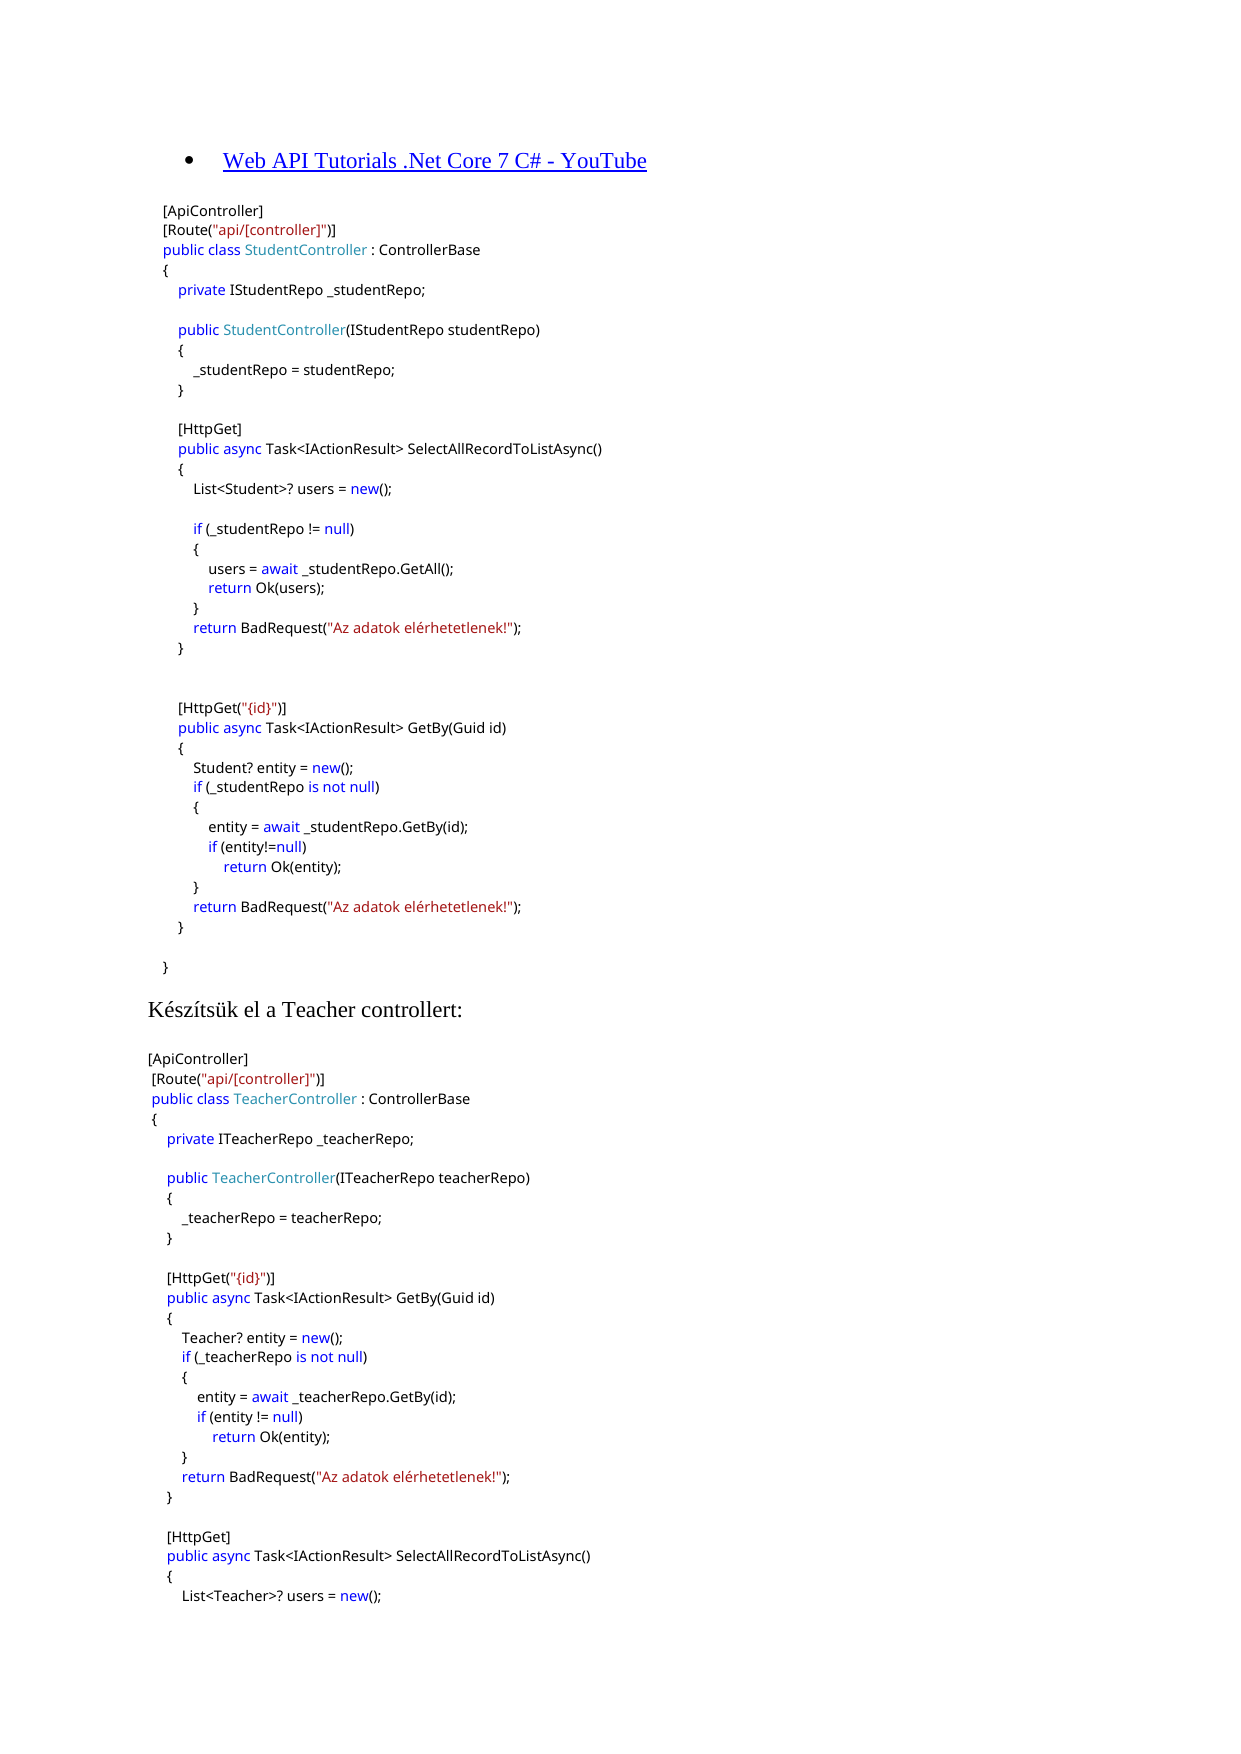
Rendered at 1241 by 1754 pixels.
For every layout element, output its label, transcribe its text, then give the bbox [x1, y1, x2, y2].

text _studentRepo = studentRepo; [148, 359, 1093, 379]
text if (_studentRepo != null) [148, 519, 1093, 538]
text } [148, 1447, 1093, 1467]
text if (entity!=null) [148, 837, 1093, 857]
text { [148, 538, 1093, 558]
text [Route("api/[controller]")] [148, 220, 1093, 240]
text [HttpGet] [148, 419, 1093, 439]
text return Ok(users); [148, 578, 1093, 598]
text public class StudentController : ControllerBase [148, 240, 1093, 260]
text { [148, 1108, 1093, 1128]
text public async Task<IActionResult> GetBy(Guid id) [148, 718, 1093, 737]
text public StudentController(IStudentRepo studentRepo) [148, 320, 1093, 339]
text } [148, 638, 1093, 658]
text [Route("api/[controller]")] [148, 1069, 1093, 1089]
text } [148, 598, 1093, 618]
text { [148, 1188, 1093, 1208]
text [HttpGet("{id}")] [148, 1268, 1093, 1288]
text } [148, 877, 1093, 897]
text [HttpGet] [148, 1526, 1093, 1546]
text return Ok(entity); [148, 1427, 1093, 1447]
text entity = await _studentRepo.GetBy(id); [148, 817, 1093, 837]
text Teacher? entity = new(); [148, 1327, 1093, 1347]
text users = await _studentRepo.GetAll(); [148, 558, 1093, 578]
text private ITeacherRepo _teacherRepo; [148, 1128, 1093, 1148]
text { [148, 459, 1093, 479]
text } [148, 1487, 1093, 1506]
text private IStudentRepo _studentRepo; [148, 280, 1093, 300]
text [ApiController] [148, 1049, 1093, 1069]
text } [148, 379, 1093, 399]
text if (_teacherRepo is not null) [148, 1347, 1093, 1367]
text Student? entity = new(); [148, 757, 1093, 777]
text return BadRequest("Az adatok elérhetetlenek!"); [148, 618, 1093, 638]
text public async Task<IActionResult> SelectAllRecordToListAsync() [148, 439, 1093, 459]
text { [148, 339, 1093, 359]
text { [148, 1367, 1093, 1387]
text Készítsük el a Teacher controllert: [148, 996, 1093, 1022]
text public TeacherController(ITeacherRepo teacherRepo) [148, 1168, 1093, 1188]
text List<Teacher>? users = new(); [148, 1586, 1093, 1606]
text _teacherRepo = teacherRepo; [148, 1208, 1093, 1228]
text if (_studentRepo is not null) [148, 777, 1093, 797]
text entity = await _teacherRepo.GetBy(id); [148, 1387, 1093, 1407]
text { [148, 1307, 1093, 1327]
text } [148, 1228, 1093, 1248]
text if (entity != null) [148, 1407, 1093, 1427]
text { [148, 737, 1093, 757]
text { [148, 1566, 1093, 1586]
text return BadRequest("Az adatok elérhetetlenek!"); [148, 897, 1093, 917]
text [ApiController] [148, 200, 1093, 220]
text } [148, 956, 1093, 976]
text public async Task<IActionResult> SelectAllRecordToListAsync() [148, 1546, 1093, 1566]
text { [148, 260, 1093, 280]
list Web API Tutorials .Net Core 7 C# - YouTube [185, 148, 1093, 174]
text { [148, 797, 1093, 817]
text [148, 1467, 1093, 1487]
text List<Student>? users = new(); [148, 479, 1093, 499]
text [HttpGet("{id}")] [148, 698, 1093, 718]
text public async Task<IActionResult> GetBy(Guid id) [148, 1288, 1093, 1307]
text } [148, 917, 1093, 936]
text return Ok(entity); [148, 857, 1093, 877]
text public class TeacherController : ControllerBase [148, 1089, 1093, 1108]
